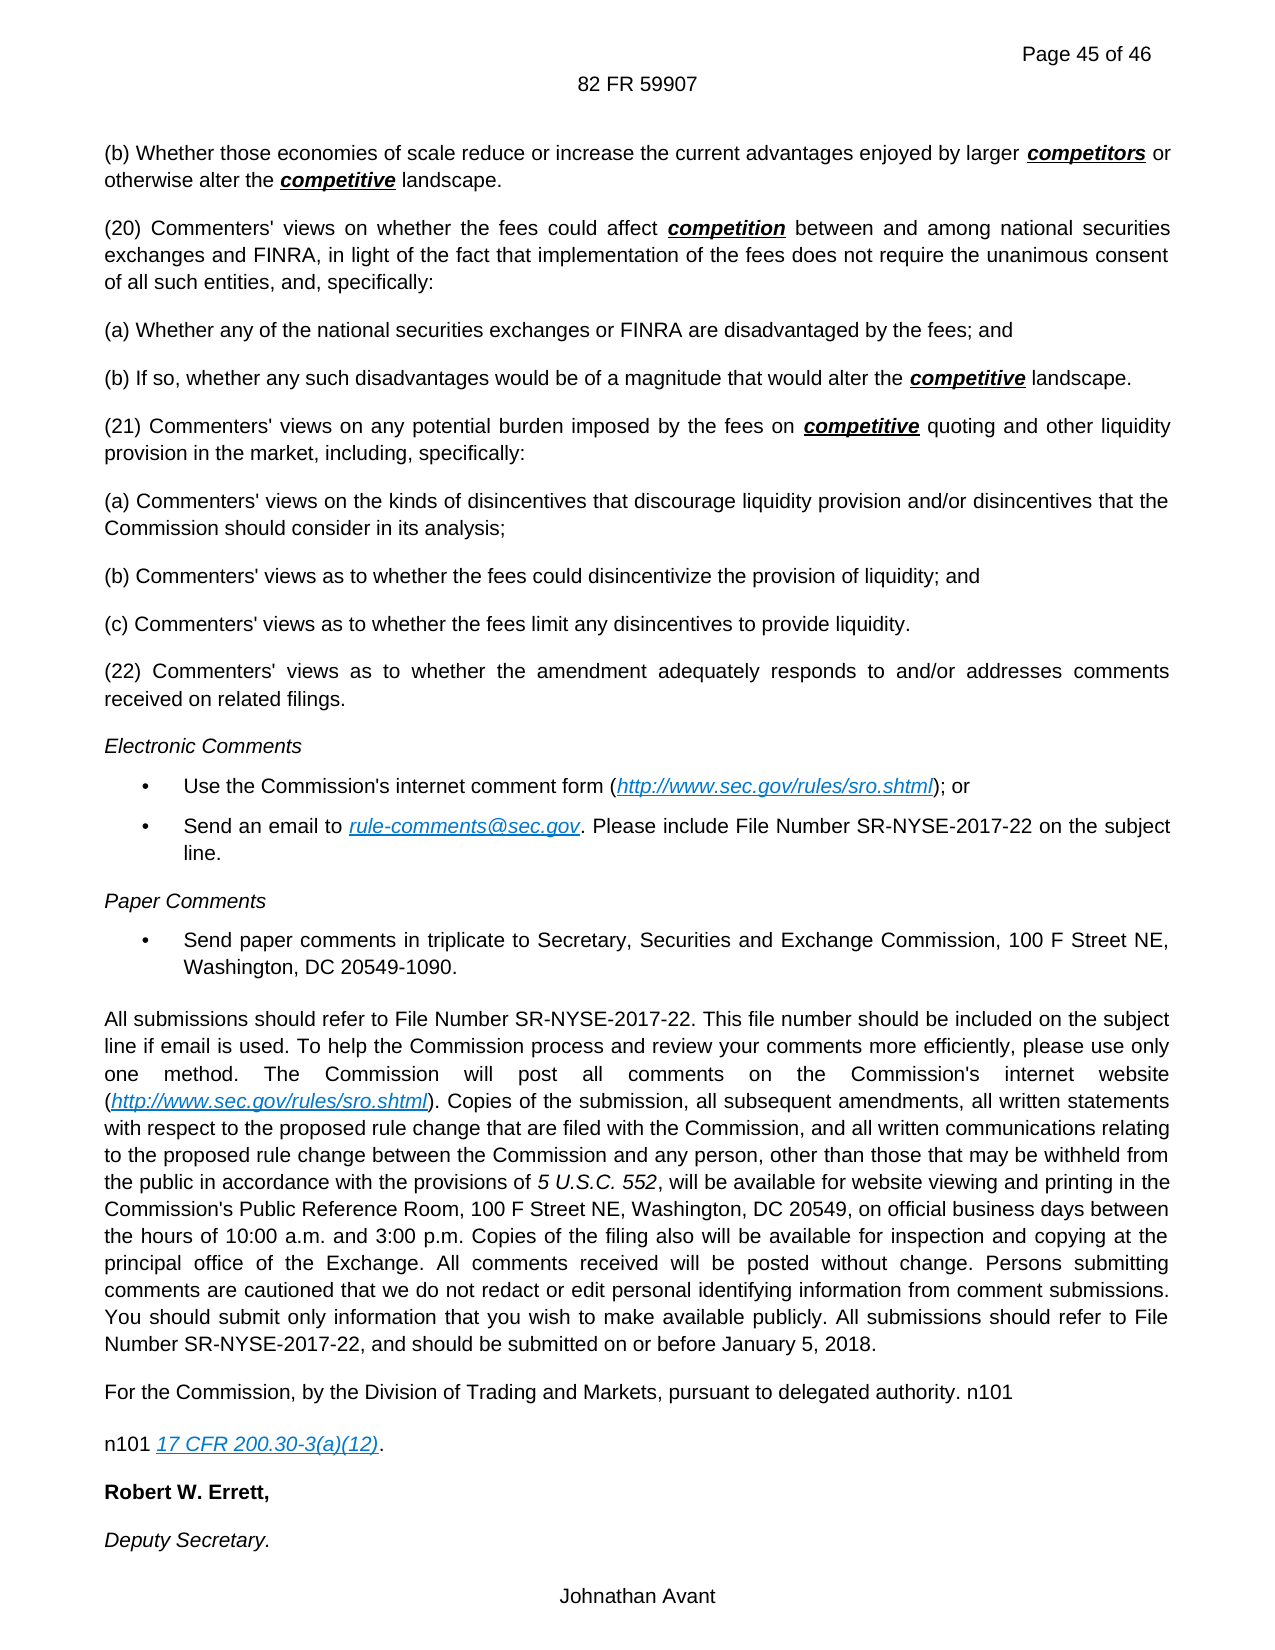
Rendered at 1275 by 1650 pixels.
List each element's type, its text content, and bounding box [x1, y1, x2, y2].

text Paper Comments [104, 885, 1171, 912]
text Electronic Comments [104, 731, 1171, 758]
text (a) Whether any of the national securities exchanges or FINRA are disadvantaged by the fees; and [104, 314, 1171, 342]
text n101 17 CFR 200.30-3(a)(12). [104, 1429, 1171, 1456]
text (20) Commenters' views on whether the fees could affect competition between and among national securities exchanges and FINRA, in light of the fact that implementation of the fees does not require the unanimous consent of all such entities, and, specifically: [104, 212, 1171, 294]
text For the Commission, by the Division of Trading and Markets, pursuant to delegated authority. n101 [104, 1377, 1171, 1404]
text (21) Commenters' views on any potential burden imposed by the fees on competitive quoting and other liquidity provision in the market, including, specifically: [104, 410, 1171, 464]
list Send an email to rule-comments@sec.gov. Please include File Number SR-NYSE-2017-22 on the subject line. [142, 810, 1171, 864]
text (b) If so, whether any such disadvantages would be of a magnitude that would alter the competitive landscape. [104, 362, 1171, 389]
text (b) Whether those economies of scale reduce or increase the current advantages enjoyed by larger competitors or otherwise alter the competitive landscape. [104, 137, 1171, 192]
text Robert W. Errett, [104, 1477, 1171, 1504]
list Use the Commission's internet comment form (http://www.sec.gov/rules/sro.shtml); or [142, 771, 1171, 798]
list Send paper comments in triplicate to Secretary, Securities and Exchange Commission, 100 F Street NE, Washington, DC 20549-1090. [142, 925, 1171, 979]
text (b) Commenters' views as to whether the fees could disincentivize the provision of liquidity; and [104, 560, 1171, 587]
text (a) Commenters' views on the kinds of disincentives that discourage liquidity provision and/or disincentives that the Commission should consider in its analysis; [104, 485, 1171, 539]
text (c) Commenters' views as to whether the fees limit any disincentives to provide liquidity. [104, 608, 1171, 635]
text (22) Commenters' views as to whether the amendment adequately responds to and/or addresses comments received on related filings. [104, 656, 1171, 710]
text Deputy Secretary. [104, 1525, 1171, 1552]
text All submissions should refer to File Number SR-NYSE-2017-22. This file number should be included on the subject line if email is used. To help the Commission process and review your comments more efficiently, please use only one method. The Commission will post all comments on the Commission's internet website (http://www.sec.gov/rules/sro.shtml). Copies of the submission, all subsequent amendments, all written statements with respect to the proposed rule change that are filed with the Commission, and all written communications relating to the proposed rule change between the Commission and any person, other than those that may be withheld from the public in accordance with the provisions of 5 U.S.C. 552, will be available for website viewing and printing in the Commission's Public Reference Room, 100 F Street NE, Washington, DC 20549, on official business days between the hours of 10:00 a.m. and 3:00 p.m. Copies of the filing also will be available for inspection and copying at the principal office of the Exchange. All comments received will be posted without change. Persons submitting comments are cautioned that we do not redact or edit personal identifying information from comment submissions. You should submit only information that you wish to make available publicly. All submissions should refer to File Number SR-NYSE-2017-22, and should be submitted on or before January 5, 2018. [104, 1004, 1171, 1356]
